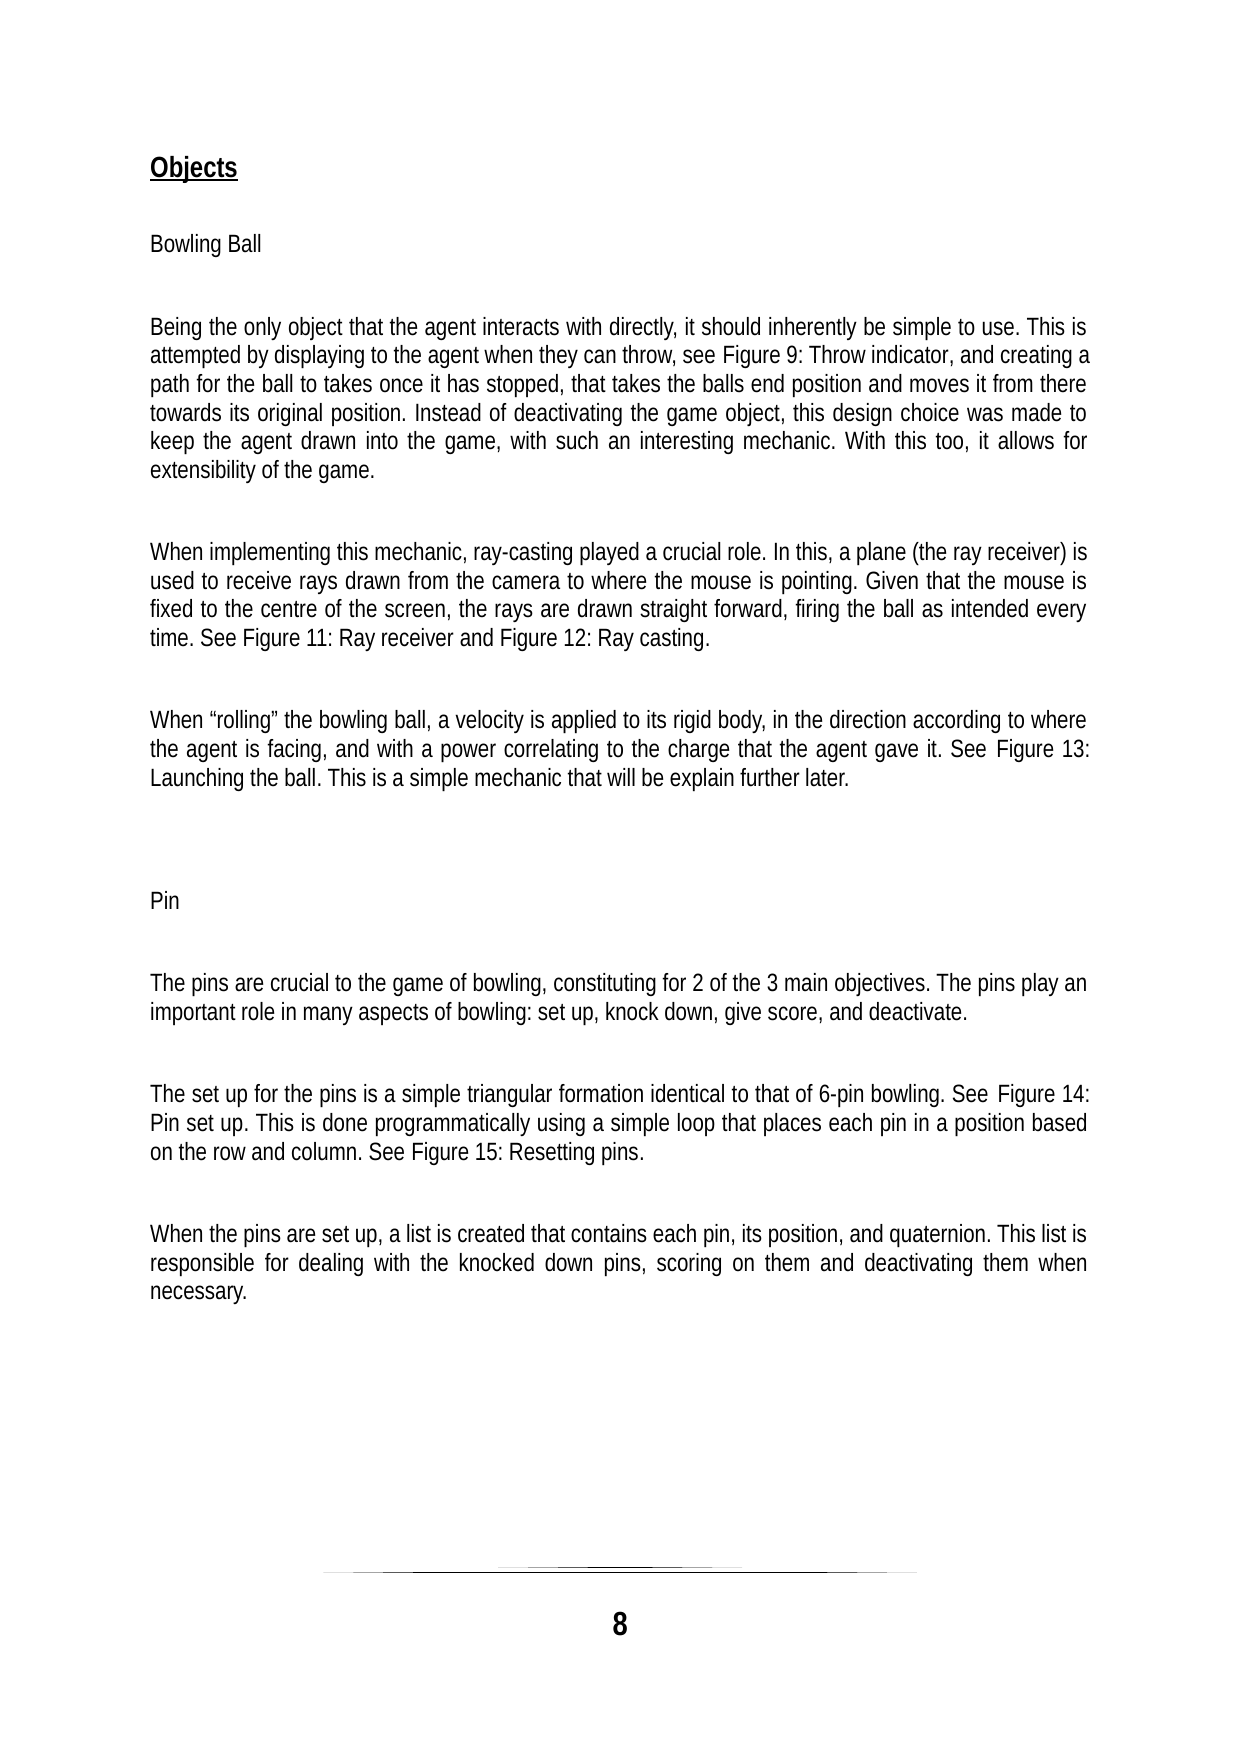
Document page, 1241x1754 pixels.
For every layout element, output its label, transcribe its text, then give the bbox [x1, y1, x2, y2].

text Bowling Ball [150, 229, 1090, 258]
text Pin [150, 886, 1090, 915]
text When “rolling” the bowling ball, a velocity is applied to its rigid body, in the direction according to where the agent is facing, and with a power correlating to the charge that the agent gave it. See Figure 13: Launching the ball. This is a simple mechanic that will be explain further later. [150, 705, 1090, 791]
text The set up for the pins is a simple triangular formation identical to that of 6-pin bowling. See Figure 14: Pin set up. This is done programmatically using a simple loop that places each pin in a position based on the row and column. See Figure 15: Resetting pins. [150, 1079, 1090, 1165]
title Objects [150, 150, 1090, 183]
text Being the only object that the agent interacts with directly, it should inherently be simple to use. This is attempted by displaying to the agent when they can throw, see Figure 10: Throw indicator, and creating a path for the ball to takes once it has stopped, that takes the balls end position and moves it from there towards its original position. Instead of deactivating the game object, this design choice was made to keep the agent drawn into the game, with such an interesting mechanic. With this too, it allows for extensibility of the game. [150, 312, 1090, 483]
text When the pins are set up, a list is created that contains each pin, its position, and quaternion. This list is responsible for dealing with the knocked down pins, scoring on them and deactivating them when necessary. [150, 1219, 1090, 1305]
text When implementing this mechanic, ray-casting played a crucial role. In this, a plane (the ray receiver) is used to receive rays drawn from the camera to where the mouse is pointing. Given that the mouse is fixed to the centre of the screen, the rays are drawn straight forward, firing the ball as intended every time. See Figure 11: Ray receiver and Figure 12: Ray casting. [150, 537, 1090, 652]
text The pins are crucial to the game of bowling, constituting for 2 of the 3 main objectives. The pins play an important role in many aspects of bowling: set up, knock down, give score, and deactivate. [150, 968, 1090, 1026]
